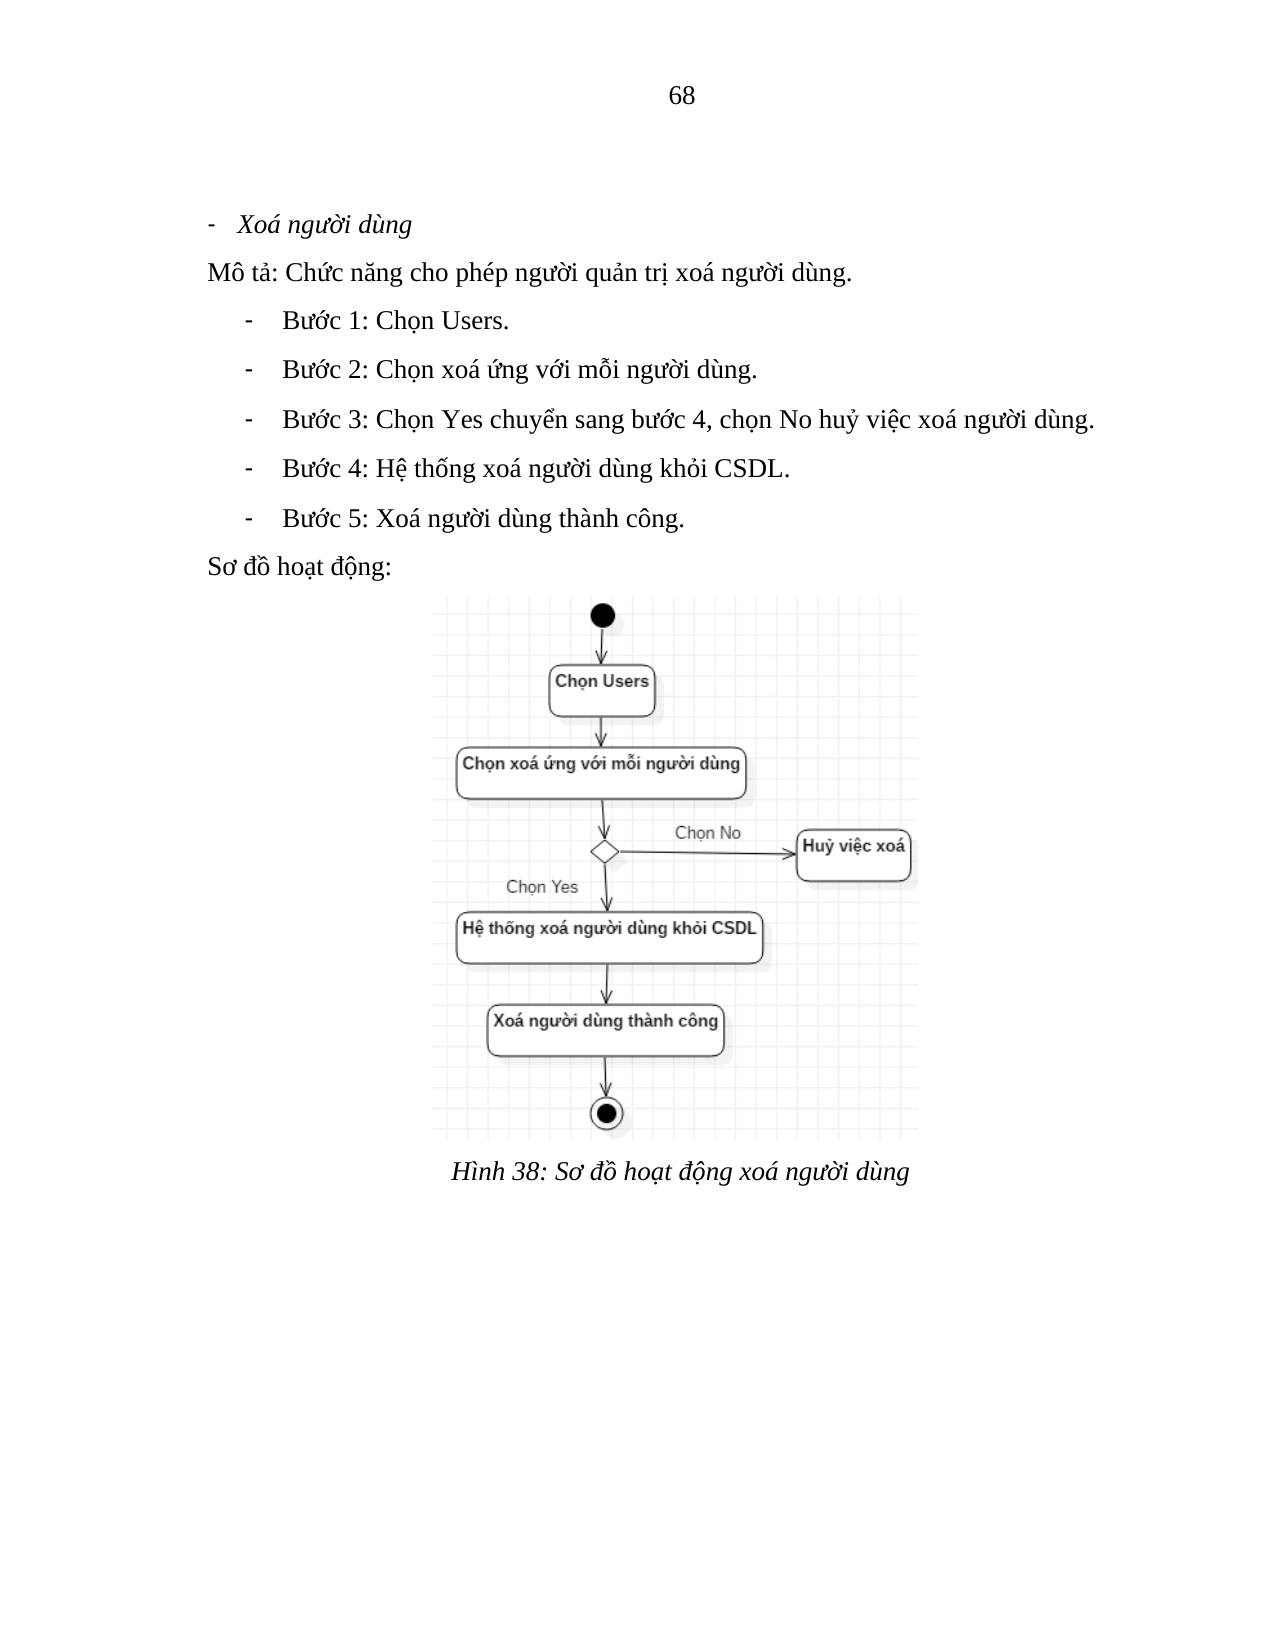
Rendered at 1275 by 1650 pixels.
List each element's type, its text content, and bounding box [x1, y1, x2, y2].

list Bước 2: Chọn xoá ứng với mỗi người dùng. [244, 353, 1156, 386]
text Hình 38: Sơ đồ hoạt động xoá người dùng [207, 1155, 1156, 1186]
list Bước 3: Chọn Yes chuyển sang bước 4, chọn No huỷ việc xoá người dùng. [244, 402, 1156, 435]
text Mô tả: Chức năng cho phép người quản trị xoá người dùng. [207, 256, 1156, 288]
text Sơ đồ hoạt động: [207, 551, 1156, 582]
picture [432, 597, 918, 1140]
list Bước 1: Chọn Users. [244, 303, 1156, 336]
list Bước 4: Hệ thống xoá người dùng khỏi CSDL. [244, 452, 1156, 484]
subtitle Xoá người dùng [207, 207, 1156, 240]
list Bước 5: Xoá người dùng thành công. [244, 501, 1156, 534]
